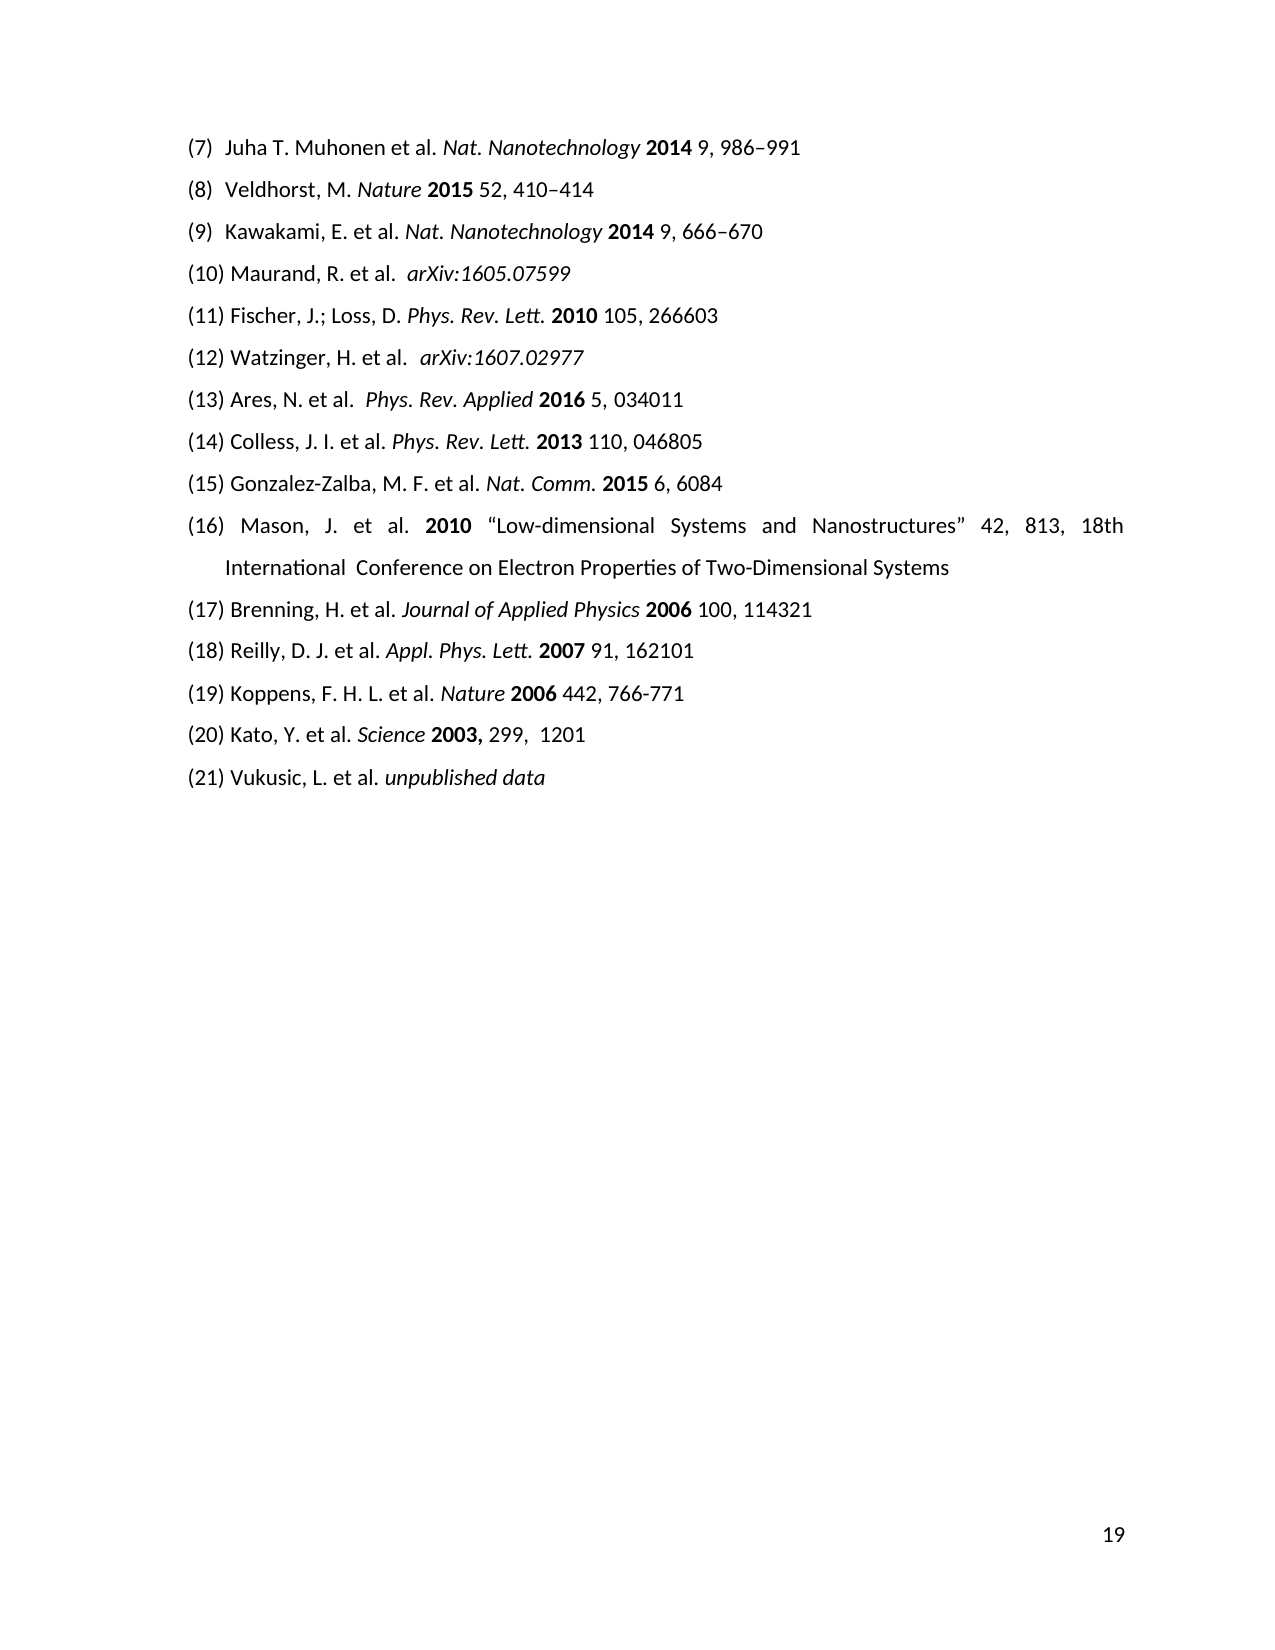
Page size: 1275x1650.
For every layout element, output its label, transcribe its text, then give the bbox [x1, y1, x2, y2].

list Koppens, F. H. L. et al. Nature 2006 442, 766-771 [440, 679, 1125, 707]
list Brenning, H. et al. Journal of Applied Physics 2006 100, 114321 [187, 595, 1125, 623]
list Watzinger, H. et al. arXiv:1607.02977 [408, 343, 1125, 371]
list Maurand, R. et al. arXiv:1605.07599 [407, 259, 1125, 287]
list Veldhorst, M. Nature 2015 52, 410–414 [187, 175, 1125, 203]
list Colless, J. I. et al. Phys. Rev. Lett. 2013 110, 046805 [187, 427, 1125, 455]
list Fischer, J.; Loss, D. Phys. Rev. Lett. 2010 105, 266603 [187, 301, 1125, 329]
list Vukusic, L. et al. unpublished data [187, 763, 1125, 791]
list Ares, N. et al. Phys. Rev. Applied 2016 5, 034011 [187, 385, 1125, 413]
list Reilly, D. J. et al. Appl. Phys. Lett. 2007 91, 162101 [187, 637, 1125, 665]
list Kato, Y. et al. Science 2003, 299, 1201 [187, 721, 1125, 749]
list Kawakami, E. et al. Nat. Nanotechnology 2014 9, 666–670 [187, 217, 1125, 245]
list Juha T. Muhonen et al. Nat. Nanotechnology 2014 9, 986–991 [187, 133, 1125, 161]
list Gonzalez-Zalba, M. F. et al. Nat. Comm. 2015 6, 6084 [187, 469, 1125, 497]
list Mason, J. et al. 2010 “Low-dimensional Systems and Nanostructures” 42, 813, 18th International Conference on Electron Properties of Two-Dimensional Systems [187, 511, 1125, 581]
